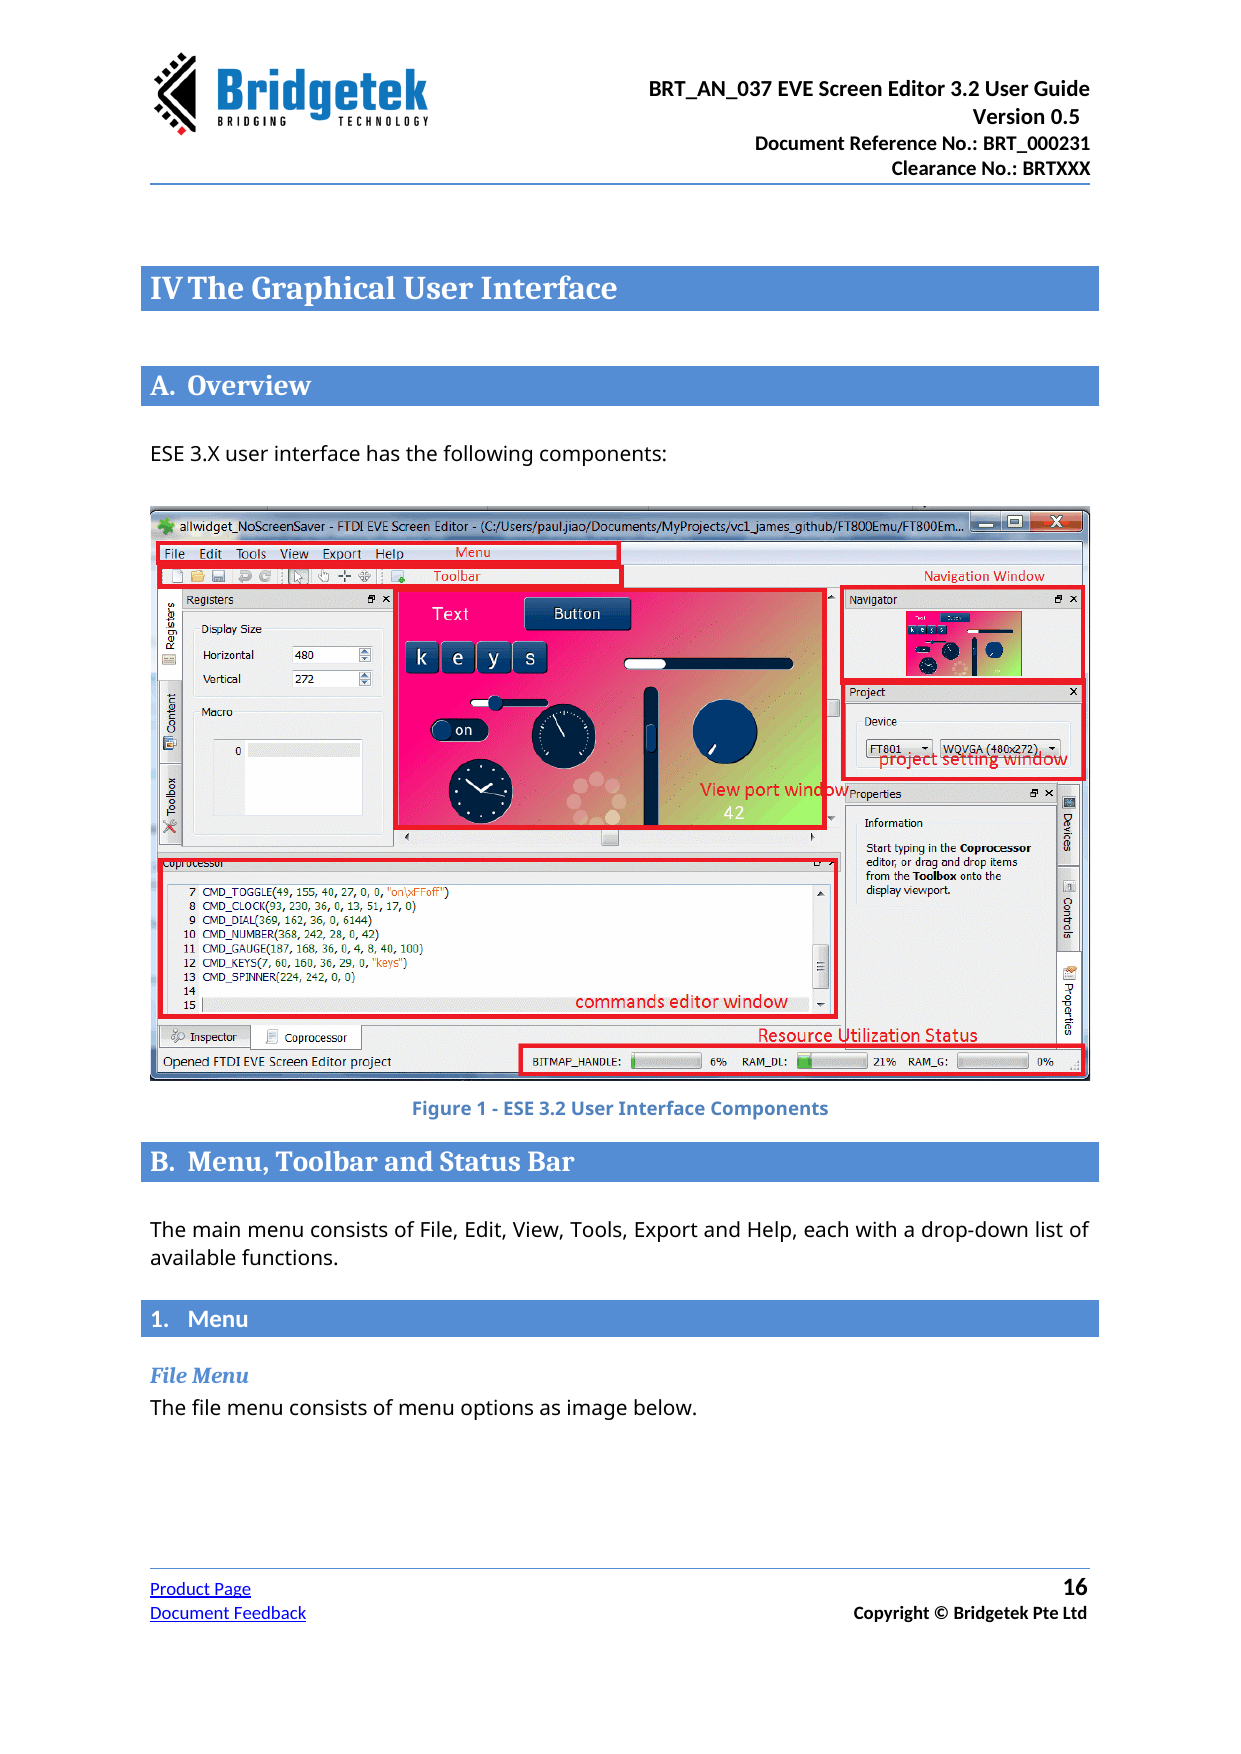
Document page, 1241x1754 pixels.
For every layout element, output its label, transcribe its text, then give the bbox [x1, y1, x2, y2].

subtitle Overview [142, 367, 1098, 404]
text The main menu consists of File, Edit, View, Tools, Export and Help, each with a drop-down list of available functions. [150, 1215, 1090, 1272]
subtitle The Graphical User Interface [142, 267, 1098, 310]
subtitle Menu [142, 1301, 1098, 1336]
picture [150, 506, 1091, 1081]
text Figure 1 - ESE User Interface Components [150, 1096, 1090, 1121]
text The file menu consists of menu options as image below. [150, 1393, 1090, 1421]
picture [146, 48, 429, 137]
text ESE 3.X user interface has the following components: [150, 439, 1090, 467]
subtitle File Menu [150, 1362, 1090, 1389]
subtitle Menu, Toolbar and Status Bar [142, 1143, 1098, 1181]
